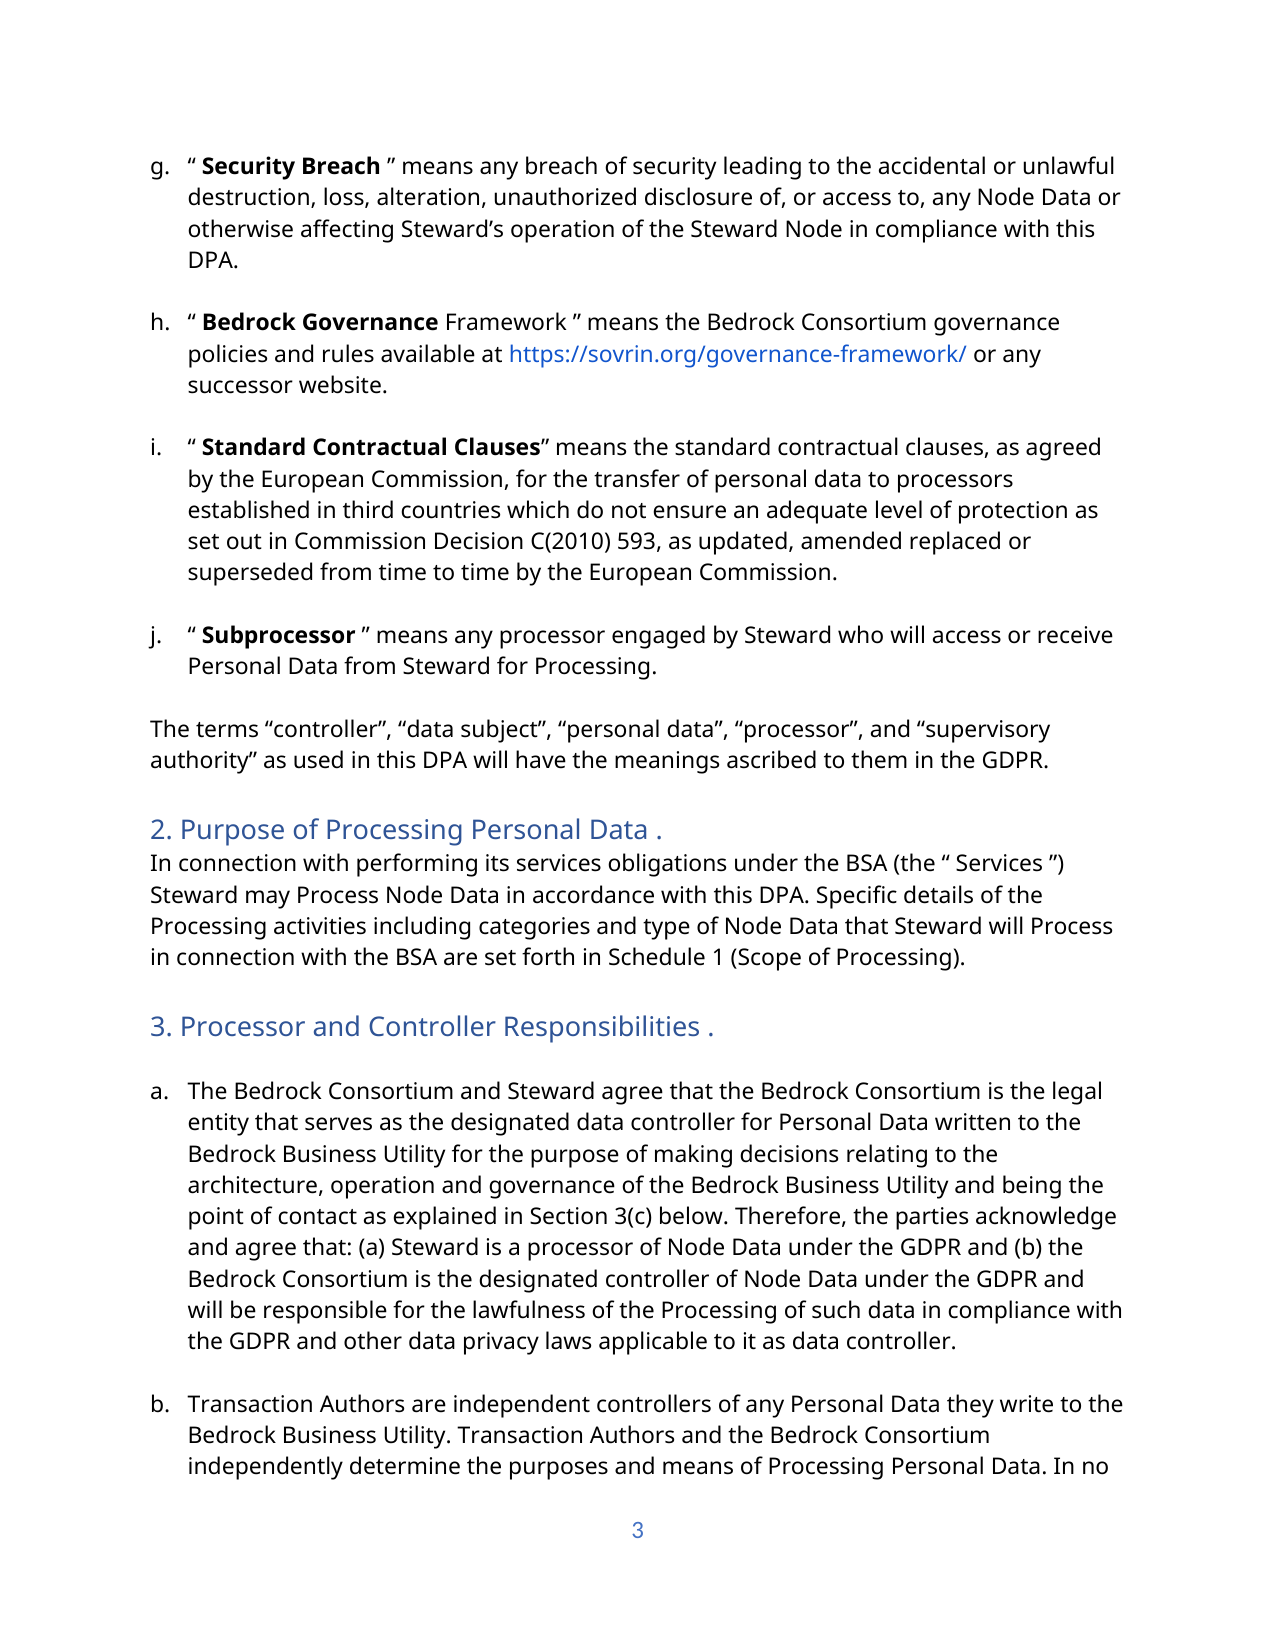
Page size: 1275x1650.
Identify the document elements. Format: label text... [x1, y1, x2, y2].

list “ Bedrock Governance Framework ” means the Bedrock Consortium governance policies and rules available at https://sovrin.org/governance-framework/ or any successor website. [150, 306, 1125, 400]
list “ Standard Contractual Clauses” means the standard contractual clauses, as agreed by the European Commission, for the transfer of personal data to processors established in third countries which do not ensure an adequate level of protection as set out in Commission Decision C(2010) 593, as updated, amended replaced or superseded from time to time by the European Commission. [150, 431, 1125, 587]
list “ Subprocessor ” means any processor engaged by Steward who will access or receive Personal Data from Steward for Processing. [150, 619, 1125, 681]
list The Bedrock Consortium and Steward agree that the Bedrock Consortium is the legal entity that serves as the designated data controller for Personal Data written to the Bedrock Business Utility for the purpose of making decisions relating to the architecture, operation and governance of the Bedrock Business Utility and being the point of contact as explained in Section 3(c) below. Therefore, the parties acknowledge and agree that: (a) Steward is a processor of Node Data under the GDPR and (b) the Bedrock Consortium is the designated controller of Node Data under the GDPR and will be responsible for the lawfulness of the Processing of such data in compliance with the GDPR and other data privacy laws applicable to it as data controller. [150, 1075, 1125, 1356]
list “ Security Breach ” means any breach of security leading to the accidental or unlawful destruction, loss, alteration, unauthorized disclosure of, or access to, any Node Data or otherwise affecting Steward’s operation of the Steward Node in compliance with this DPA. [150, 150, 1125, 275]
subtitle 2. Purpose of Processing Personal Data . [150, 810, 1125, 847]
text The terms “controller”, “data subject”, “personal data”, “processor”, and “supervisory authority” as used in this DPA will have the meanings ascribed to them in the GDPR. [150, 712, 1125, 775]
text In connection with performing its services obligations under the BSA (the “ Services ”) Steward may Process Node Data in accordance with this DPA. Specific details of the Processing activities including categories and type of Node Data that Steward will Process in connection with the BSA are set forth in Schedule 1 (Scope of Processing). [150, 847, 1125, 972]
subtitle 3. Processor and Controller Responsibilities . [150, 1008, 1125, 1044]
